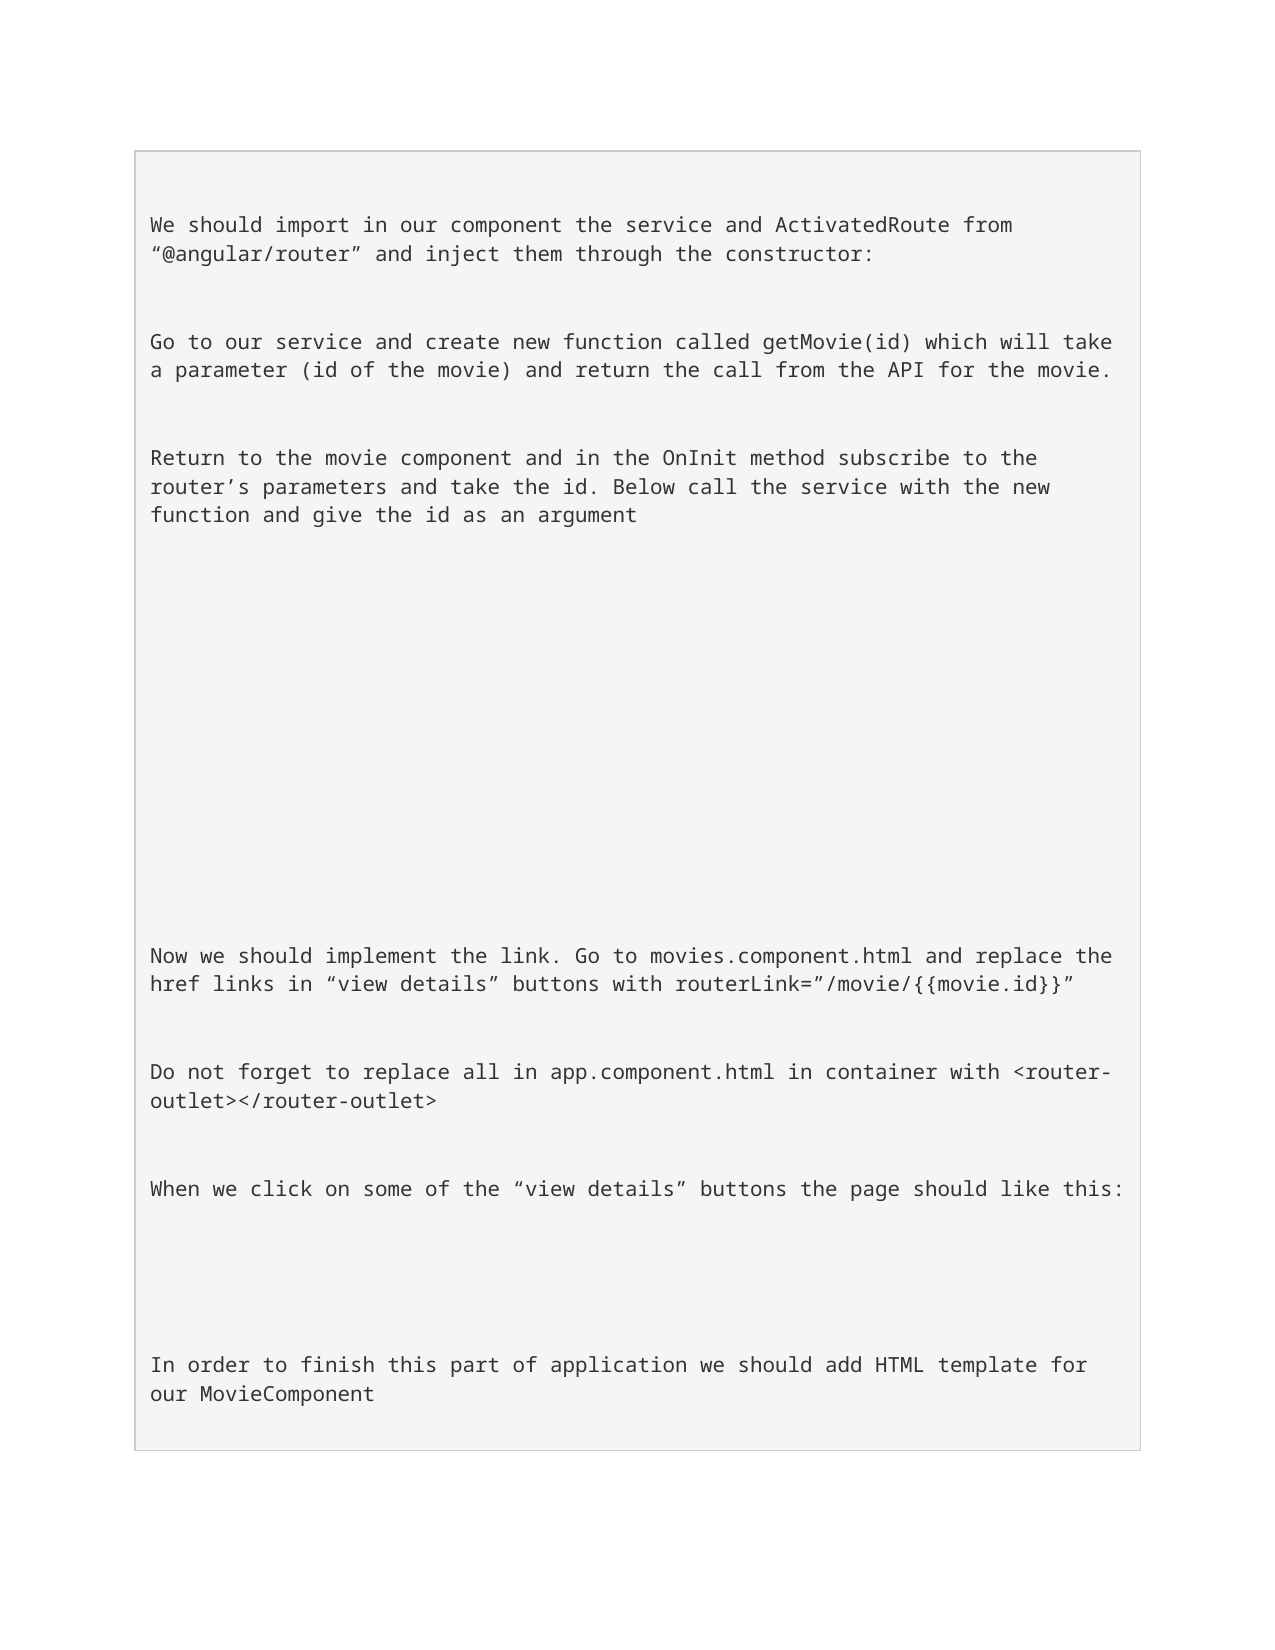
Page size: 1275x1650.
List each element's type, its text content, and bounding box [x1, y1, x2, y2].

text Return to the movie component and in the OnInit method subscribe to the router’s parameters and take the id. Below call the service with the new function and give the id as an argument [136, 427, 1140, 528]
text We should import in our component the service and ActivatedRoute from “@angular/router” and inject them through the constructor: [136, 194, 1140, 267]
text In order to finish this part of application we should add HTML template for our MovieComponent [136, 1334, 1140, 1407]
text When we click on some of the “view details” buttons the page should like this: [136, 1158, 1140, 1202]
text Now we should implement the link. Go to movies.component.html and replace the href links in “view details” buttons with routerLink=”/movie/{{movie.id}}” [136, 925, 1140, 997]
text Go to our service and create new function called getMovie(id) which will take a parameter (id of the movie) and return the call from the API for the movie. [136, 311, 1140, 383]
text Do not forget to replace all in app.component.html in container with <router-outlet></router-outlet> [136, 1041, 1140, 1114]
